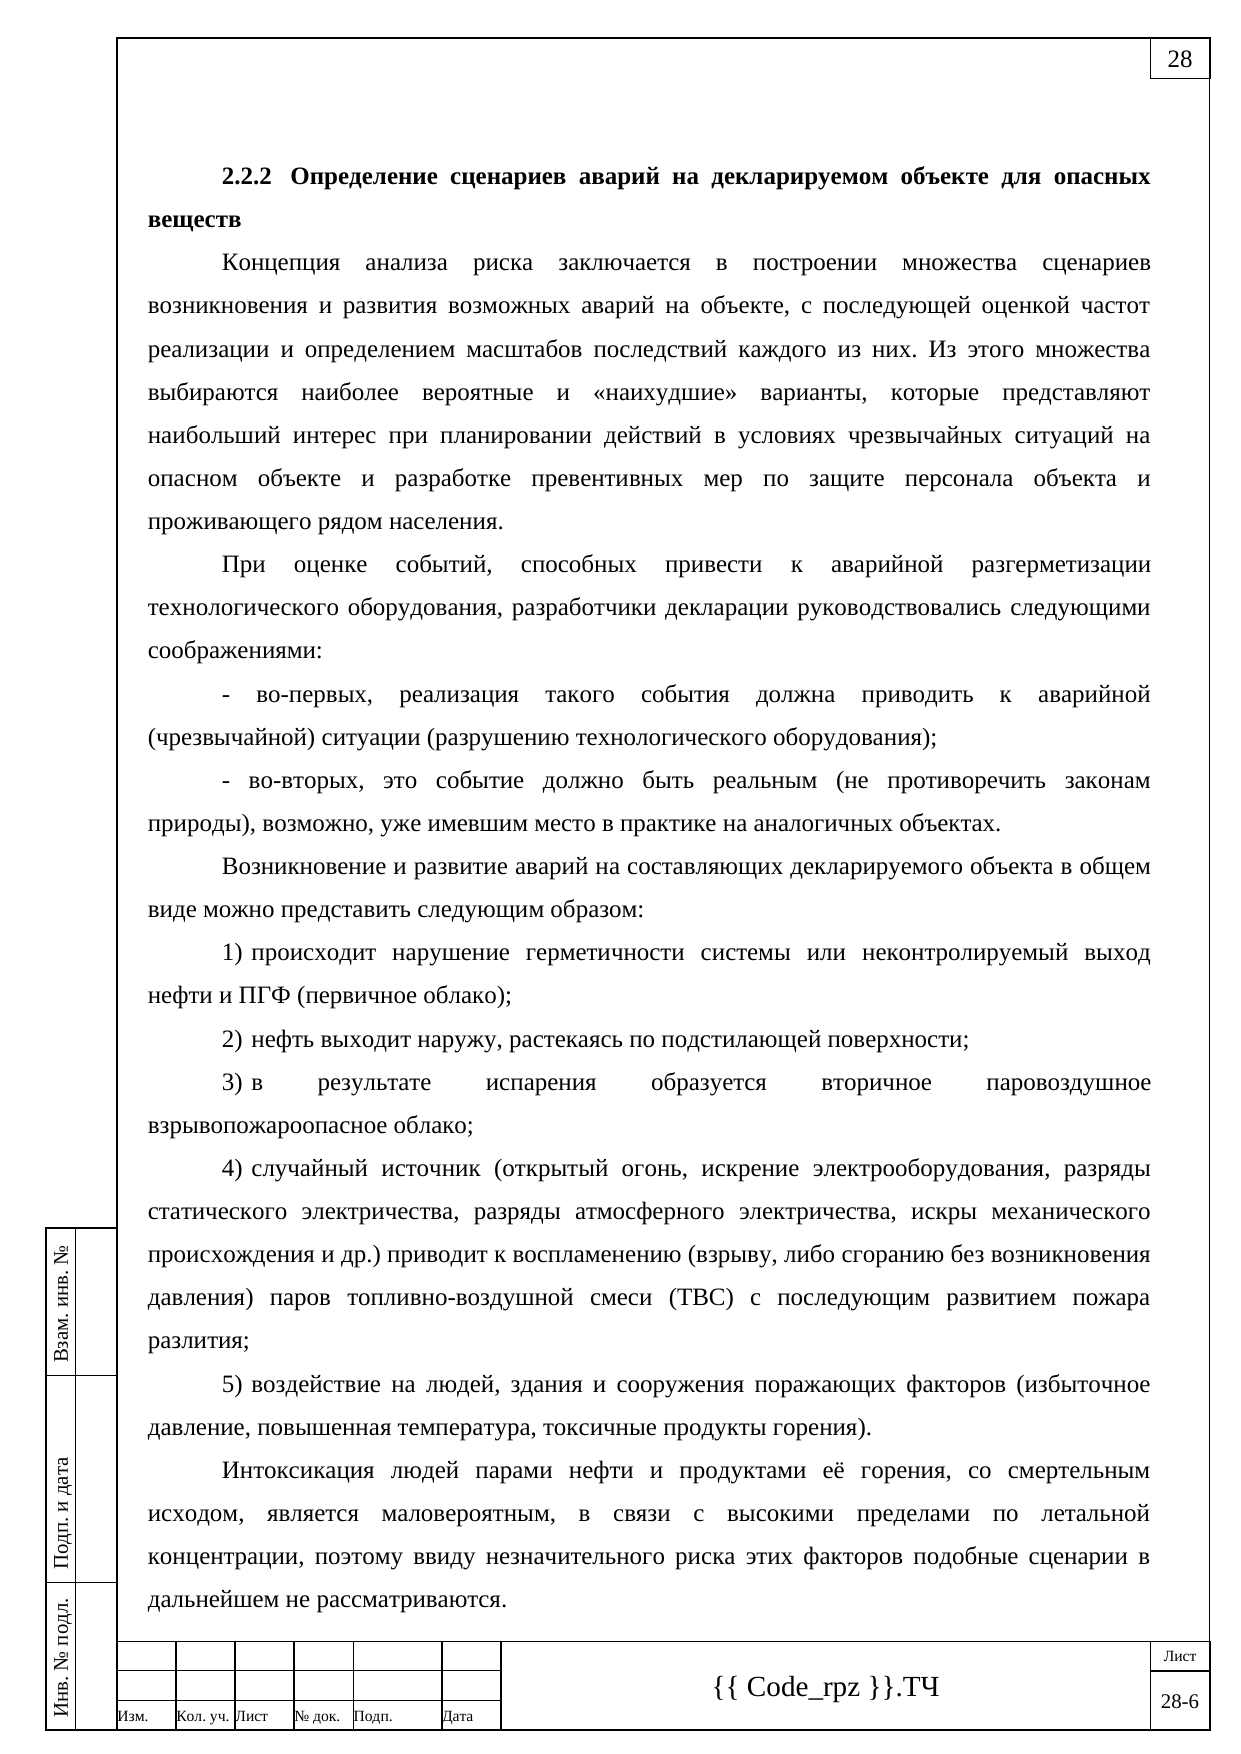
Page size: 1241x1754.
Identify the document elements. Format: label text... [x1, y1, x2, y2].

list воздействие на людей, здания и сооружения поражающих факторов (избыточное давление, повышенная температура, токсичные продукты горения). [148, 1369, 1152, 1441]
text Концепция анализа риска заключается в построении множества сценариев возникновения и развития возможных аварий на объекте, с последующей оценкой частот реализации и определением масштабов последствий каждого из них. Из этого множества выбираются наиболее вероятные и «наихудшие» варианты, которые представляют наибольший интерес при планировании действий в условиях чрезвычайных ситуаций на опасном объекте и разработке превентивных мер по защите персонала объекта и проживающего рядом населения. [148, 247, 1152, 535]
list происходит нарушение герметичности системы или неконтролируемый выход нефти и ПГФ (первичное облако); [148, 937, 1152, 1009]
text Интоксикация людей парами нефти и продуктами её горения, со смертельным исходом, является маловероятным, в связи с высокими пределами по летальной концентрации, поэтому ввиду незначительного риска этих факторов подобные сценарии в дальнейшем не рассматриваются. [148, 1455, 1152, 1613]
text Возникновение и развитие аварий на составляющих декларируемого объекта в общем виде можно представить следующим образом: [148, 851, 1152, 923]
text - во-вторых, это событие должно быть реальным (не противоречить законам природы), возможно, уже имевшим место в практике на аналогичных объектах. [148, 765, 1152, 837]
text При оценке событий, способных привести к аварийной разгерметизации технологического оборудования, разработчики декларации руководствовались следующими соображениями: [148, 549, 1152, 664]
subtitle Определение сценариев аварий на декларируемом объекте для опасных веществ [148, 161, 1152, 233]
list в результате испарения образуется вторичное паровоздушное взрывопожароопасное облако; [148, 1067, 1152, 1139]
list нефть выходит наружу, растекаясь по подстилающей поверхности; [148, 1024, 1152, 1052]
text - во-первых, реализация такого события должна приводить к аварийной (чрезвычайной) ситуации (разрушению технологического оборудования); [148, 679, 1152, 751]
